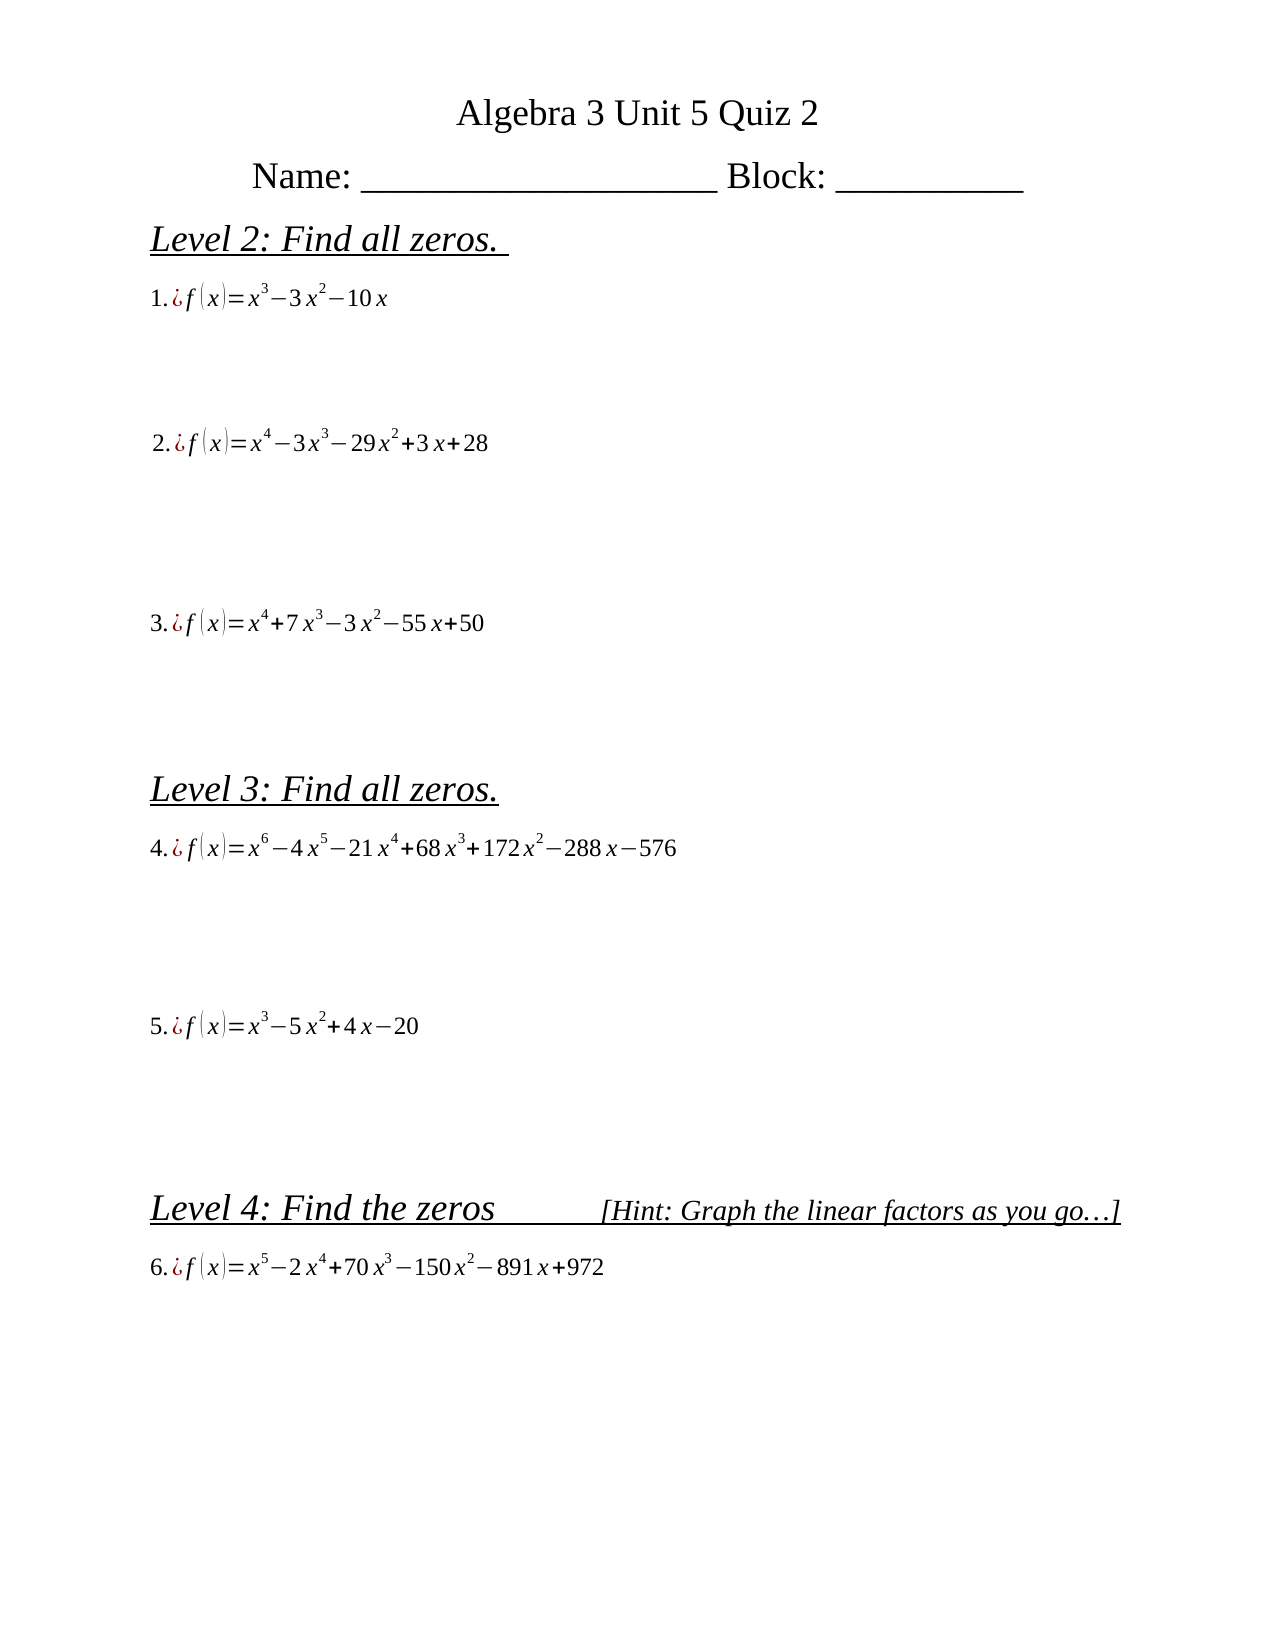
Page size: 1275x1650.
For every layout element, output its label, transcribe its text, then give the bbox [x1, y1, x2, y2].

text Algebra 3 Unit 5 Quiz 2 [150, 90, 1125, 133]
text Level 3: Find all zeros. [150, 767, 1125, 810]
text Name: ___________________ Block: __________ [150, 153, 1125, 196]
text Level 2: Find all zeros. [150, 216, 1125, 259]
text Level 4: Find the zeros [Hint: Graph the linear factors as you go…] [150, 1186, 1125, 1229]
